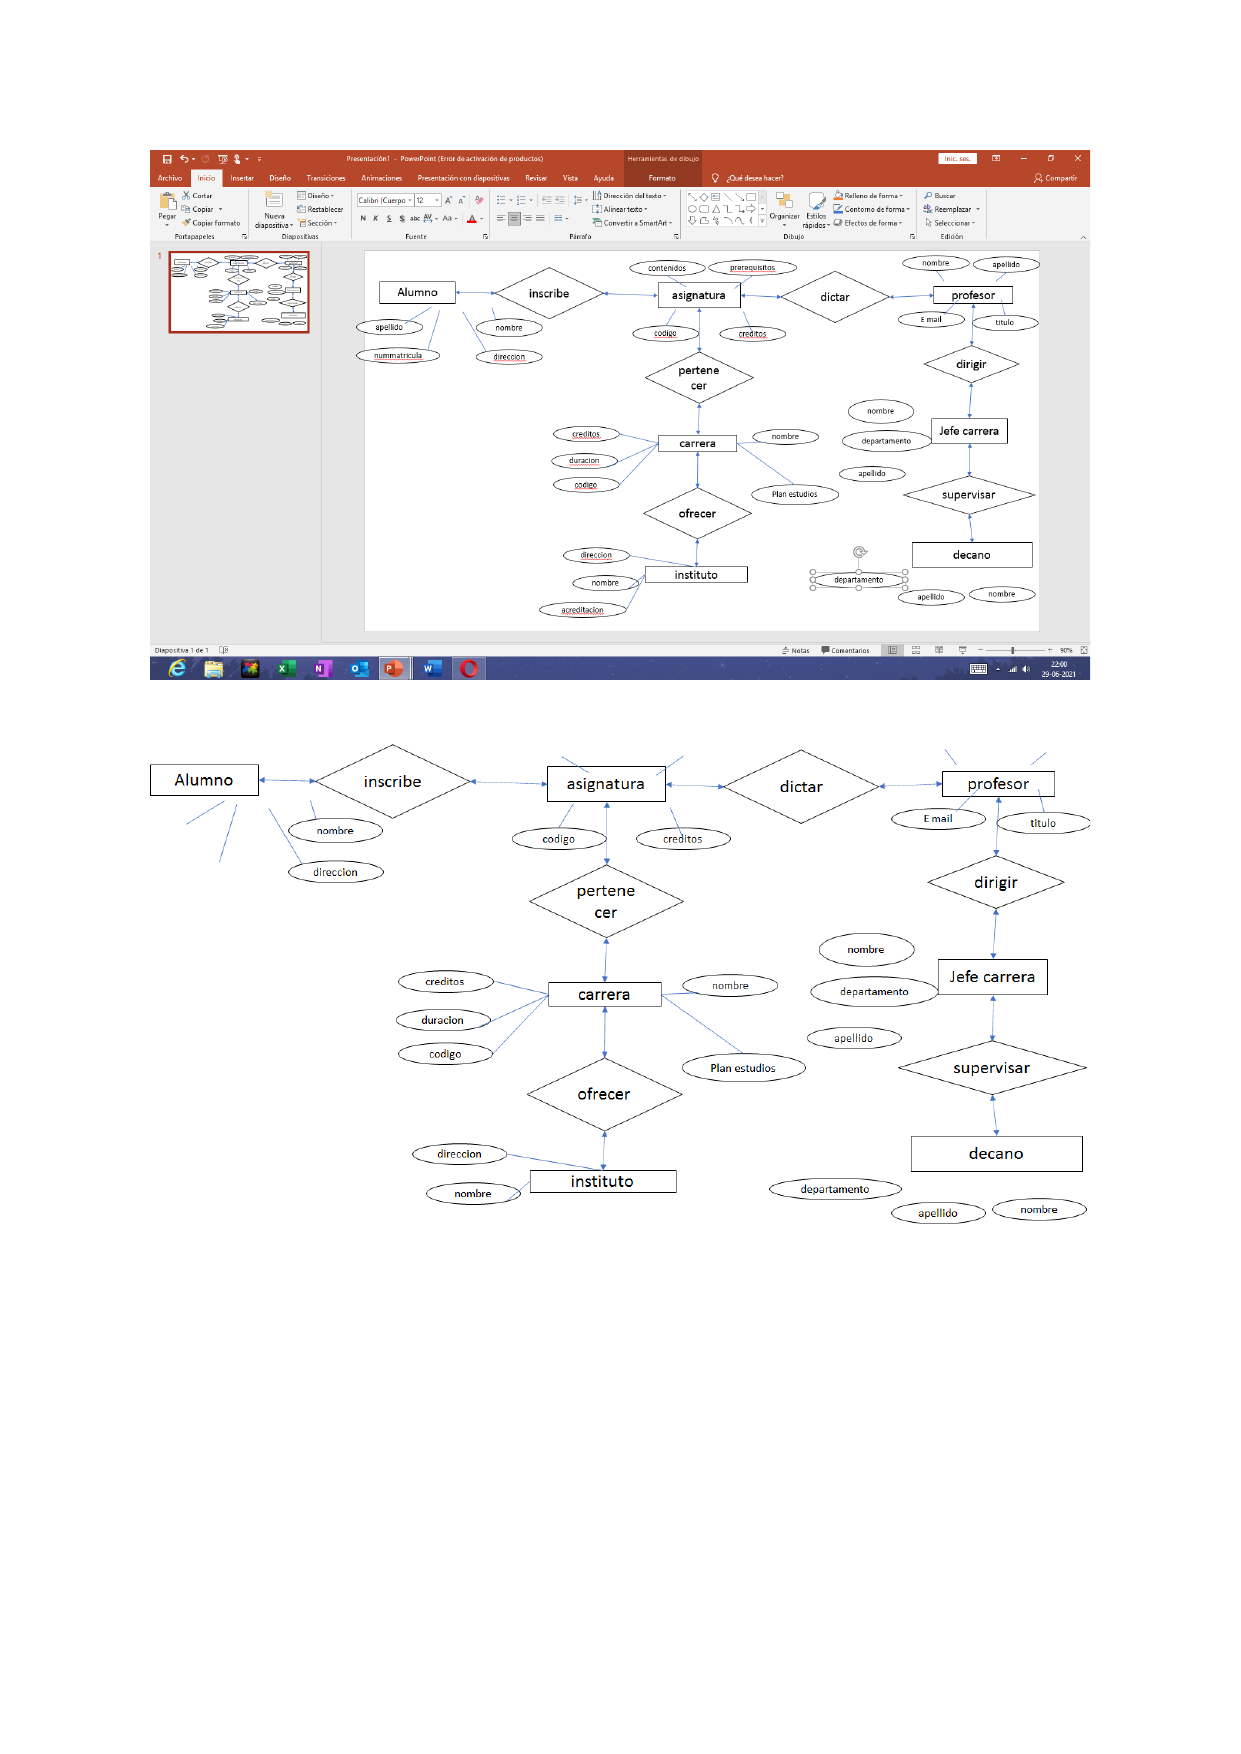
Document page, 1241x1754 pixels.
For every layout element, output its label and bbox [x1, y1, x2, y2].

picture [150, 150, 1091, 680]
picture [150, 743, 1091, 1227]
